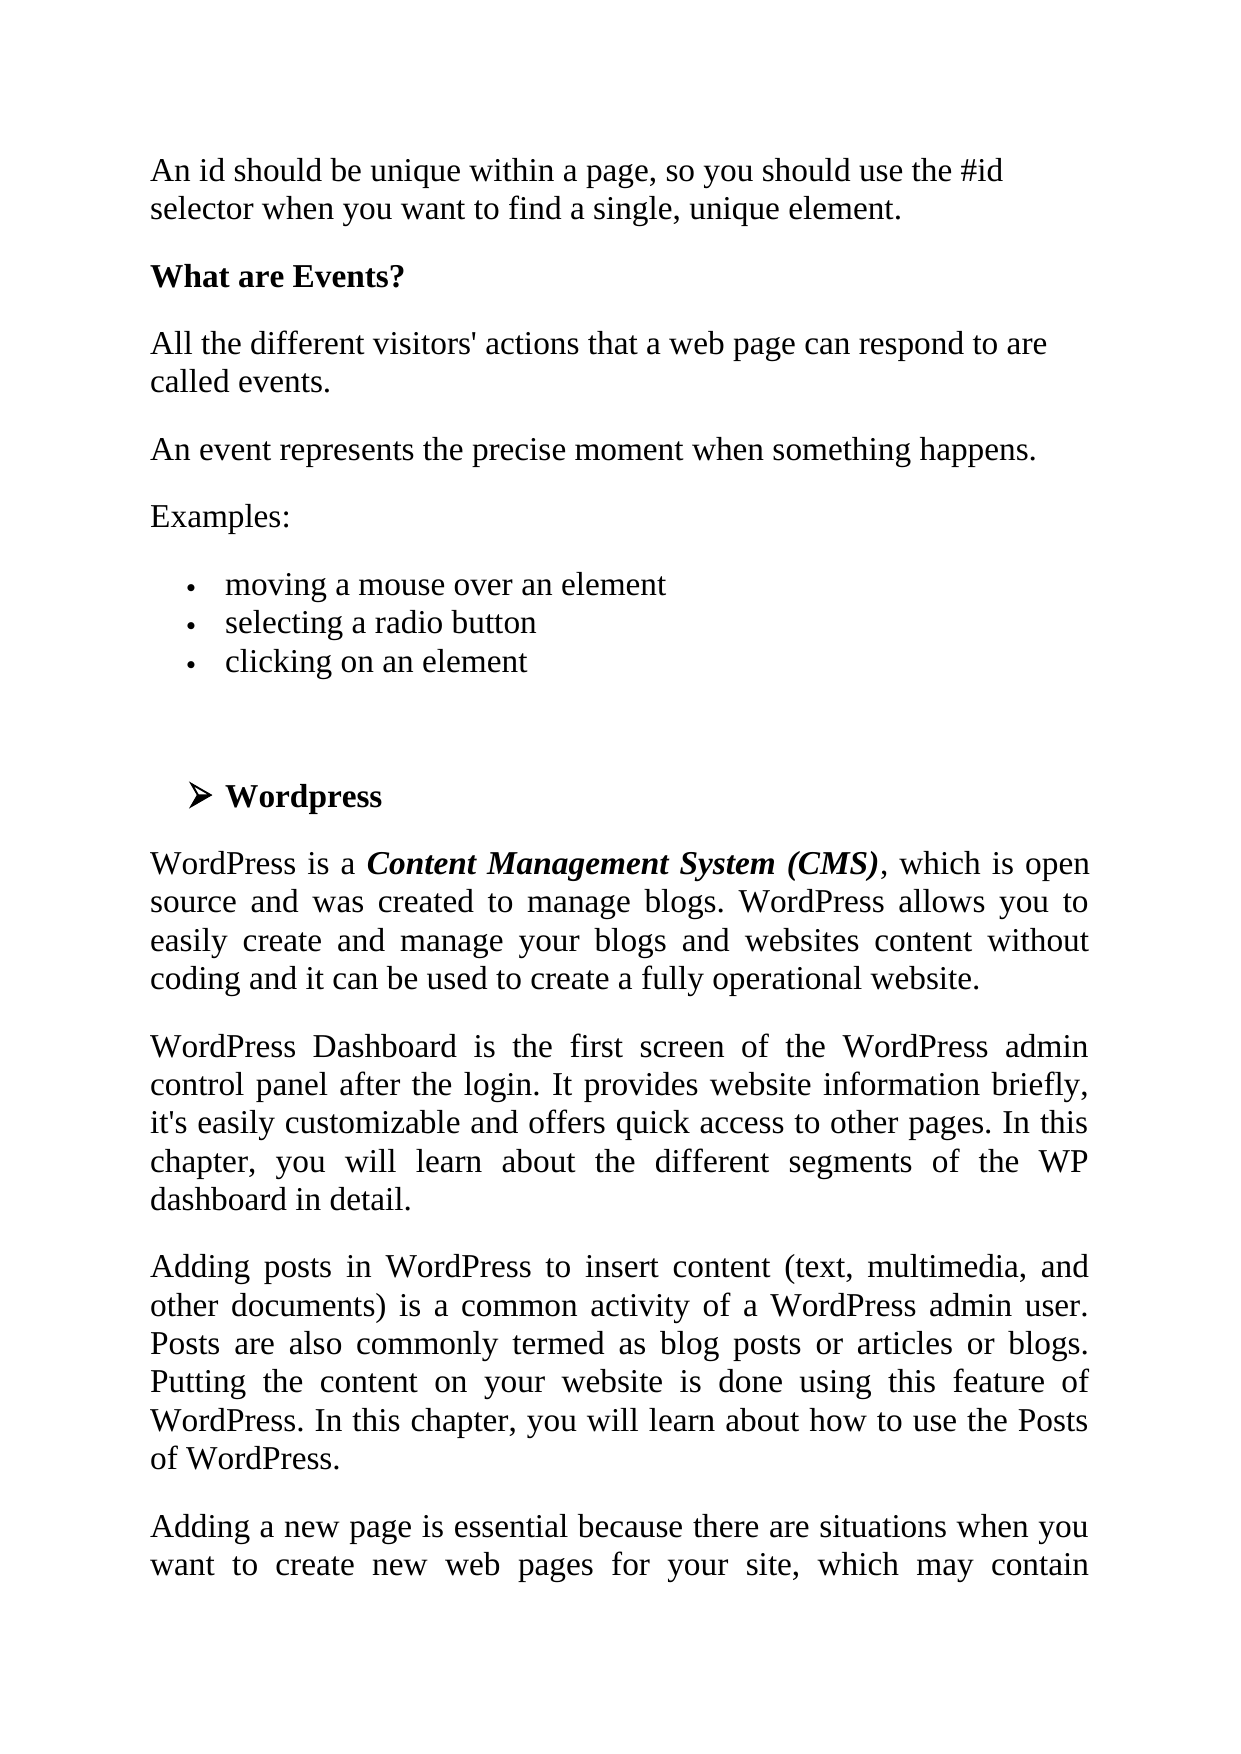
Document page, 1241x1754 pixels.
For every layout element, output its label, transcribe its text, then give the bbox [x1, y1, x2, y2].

text Examples: [150, 497, 1090, 535]
list moving a mouse over an element [187, 564, 1090, 602]
text WordPress is a Content Management System (CMS), which is open source and was created to manage blogs. WordPress allows you to easily create and manage your blogs and websites content without coding and it can be used to create a fully operational website. [150, 843, 1090, 997]
subtitle What are Events? [150, 256, 1090, 294]
text An event represents the precise moment when something happens. [150, 429, 1090, 467]
text An id should be unique within a page, so you should use the #id selector when you want to find a single, unique element. [150, 150, 1090, 227]
text Adding posts in WordPress to insert content (text, multimedia, and other documents) is a common activity of a WordPress admin user. Posts are also commonly termed as blog posts or articles or blogs. Putting the content on your website is done using this feature of WordPress. In this chapter, you will learn about how to use the Posts of WordPress. [150, 1247, 1090, 1477]
list Wordpress [187, 776, 1090, 814]
list selecting a radio button [187, 602, 1090, 641]
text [150, 1506, 1090, 1582]
list clicking on an element [187, 641, 1090, 679]
text All the different visitors' actions that a web page can respond to are called events. [150, 323, 1090, 400]
text WordPress Dashboard is the first screen of the WordPress admin control panel after the login. It provides website information briefly, it's easily customizable and offers quick access to other pages. In this chapter, you will learn about the different segments of the WP dashboard in detail. [150, 1026, 1090, 1217]
